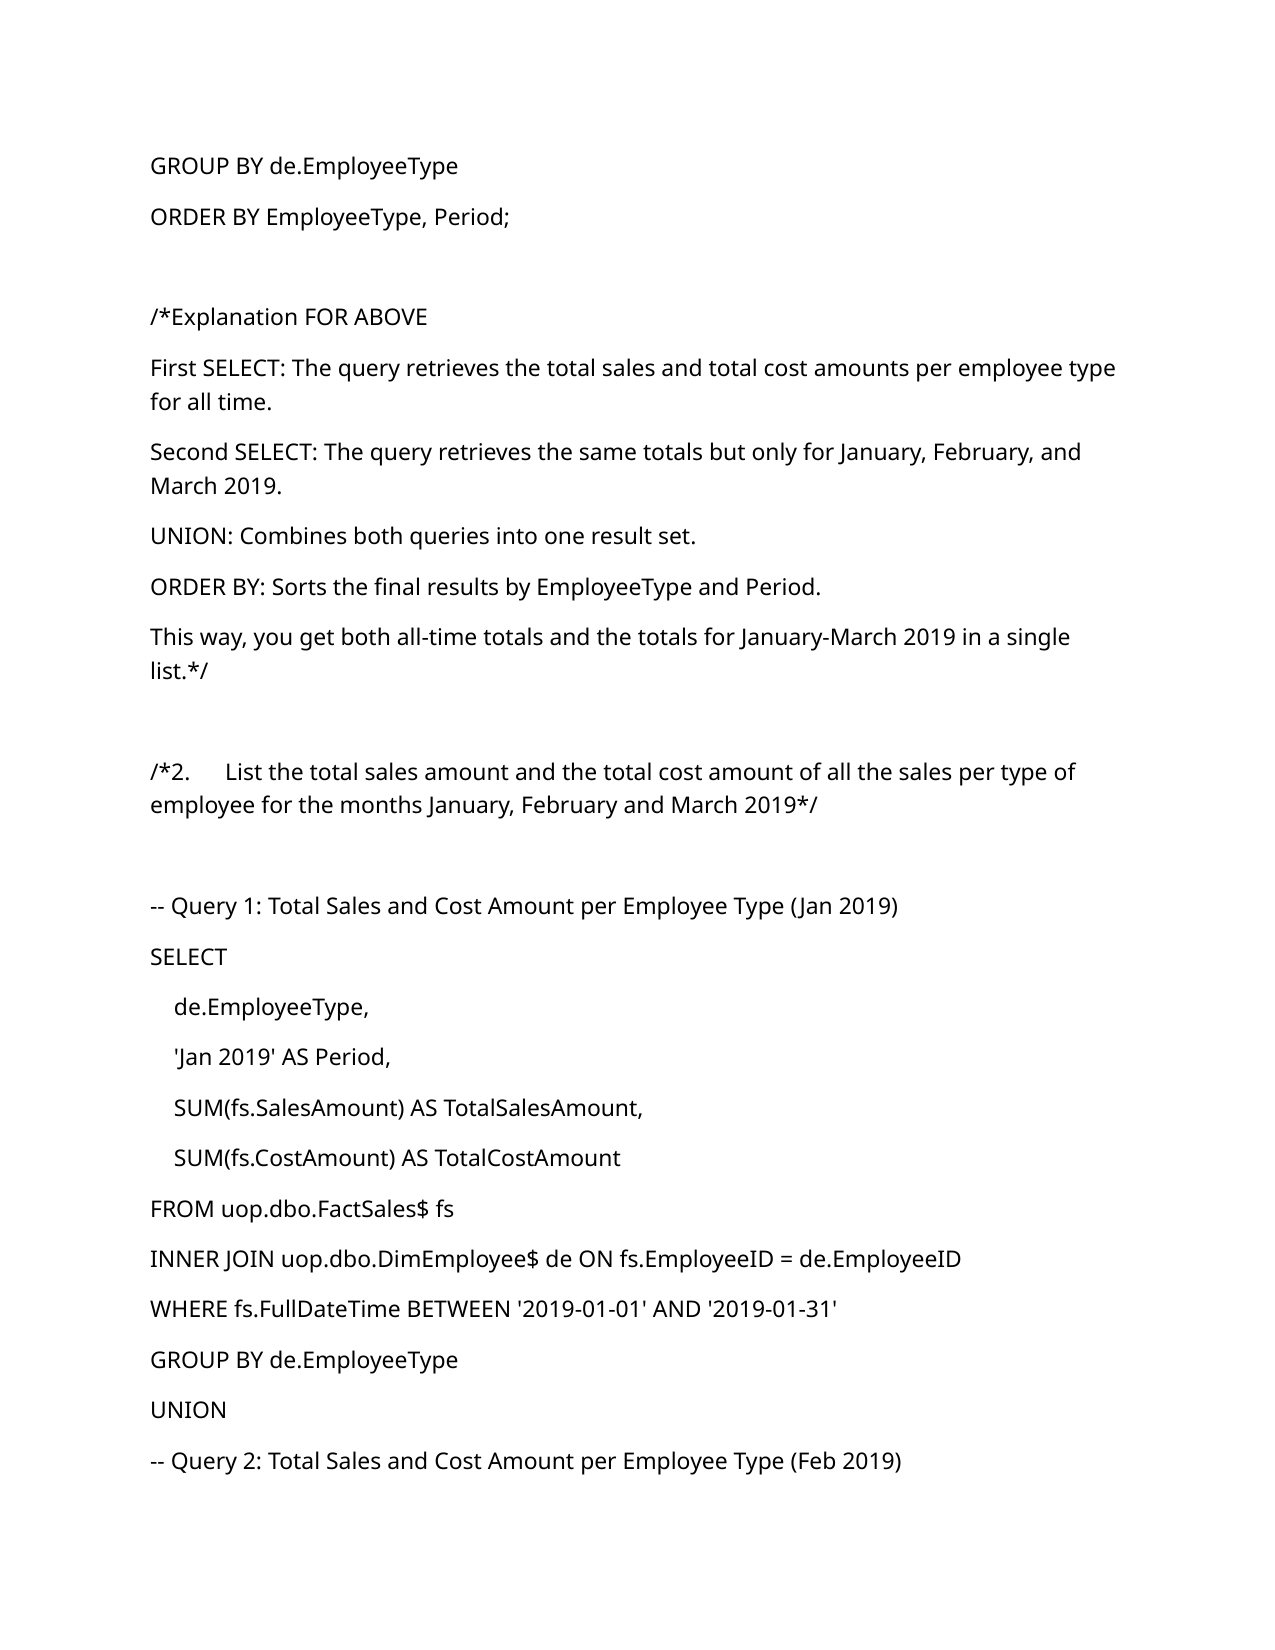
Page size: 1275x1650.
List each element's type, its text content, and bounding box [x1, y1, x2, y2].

text UNION: Combines both queries into one result set. [150, 520, 1125, 551]
text SELECT [150, 940, 1125, 972]
text FROM uop.dbo.FactSales$ fs [150, 1192, 1125, 1224]
text Second SELECT: The query retrieves the same totals but only for January, February, and March 2019. [150, 436, 1125, 501]
text GROUP BY de.EmployeeType [150, 1344, 1125, 1375]
text /*2. List the total sales amount and the total cost amount of all the sales per type of employee for the months January, February and March 2019*/ [150, 755, 1125, 820]
text First SELECT: The query retrieves the total sales and total cost amounts per employee type for all time. [150, 352, 1125, 417]
text WHERE fs.FullDateTime BETWEEN '2019-01-01' AND '2019-01-31' [150, 1293, 1125, 1324]
text GROUP BY de.EmployeeType [150, 150, 1125, 181]
text SUM(fs.CostAmount) AS TotalCostAmount [150, 1142, 1125, 1173]
text /*Explanation FOR ABOVE [150, 301, 1125, 332]
text -- Query 2: Total Sales and Cost Amount per Employee Type (Feb 2019) [150, 1444, 1125, 1476]
text ORDER BY: Sorts the final results by EmployeeType and Period. [150, 570, 1125, 602]
text de.EmployeeType, [150, 991, 1125, 1022]
text 'Jan 2019' AS Period, [150, 1041, 1125, 1072]
text ORDER BY EmployeeType, Period; [150, 200, 1125, 232]
text UNION [150, 1394, 1125, 1425]
text INNER JOIN uop.dbo.DimEmployee$ de ON fs.EmployeeID = de.EmployeeID [150, 1243, 1125, 1274]
text -- Query 1: Total Sales and Cost Amount per Employee Type (Jan 2019) [150, 890, 1125, 921]
text This way, you get both all-time totals and the totals for January-March 2019 in a single list.*/ [150, 621, 1125, 686]
text SUM(fs.SalesAmount) AS TotalSalesAmount, [150, 1092, 1125, 1123]
